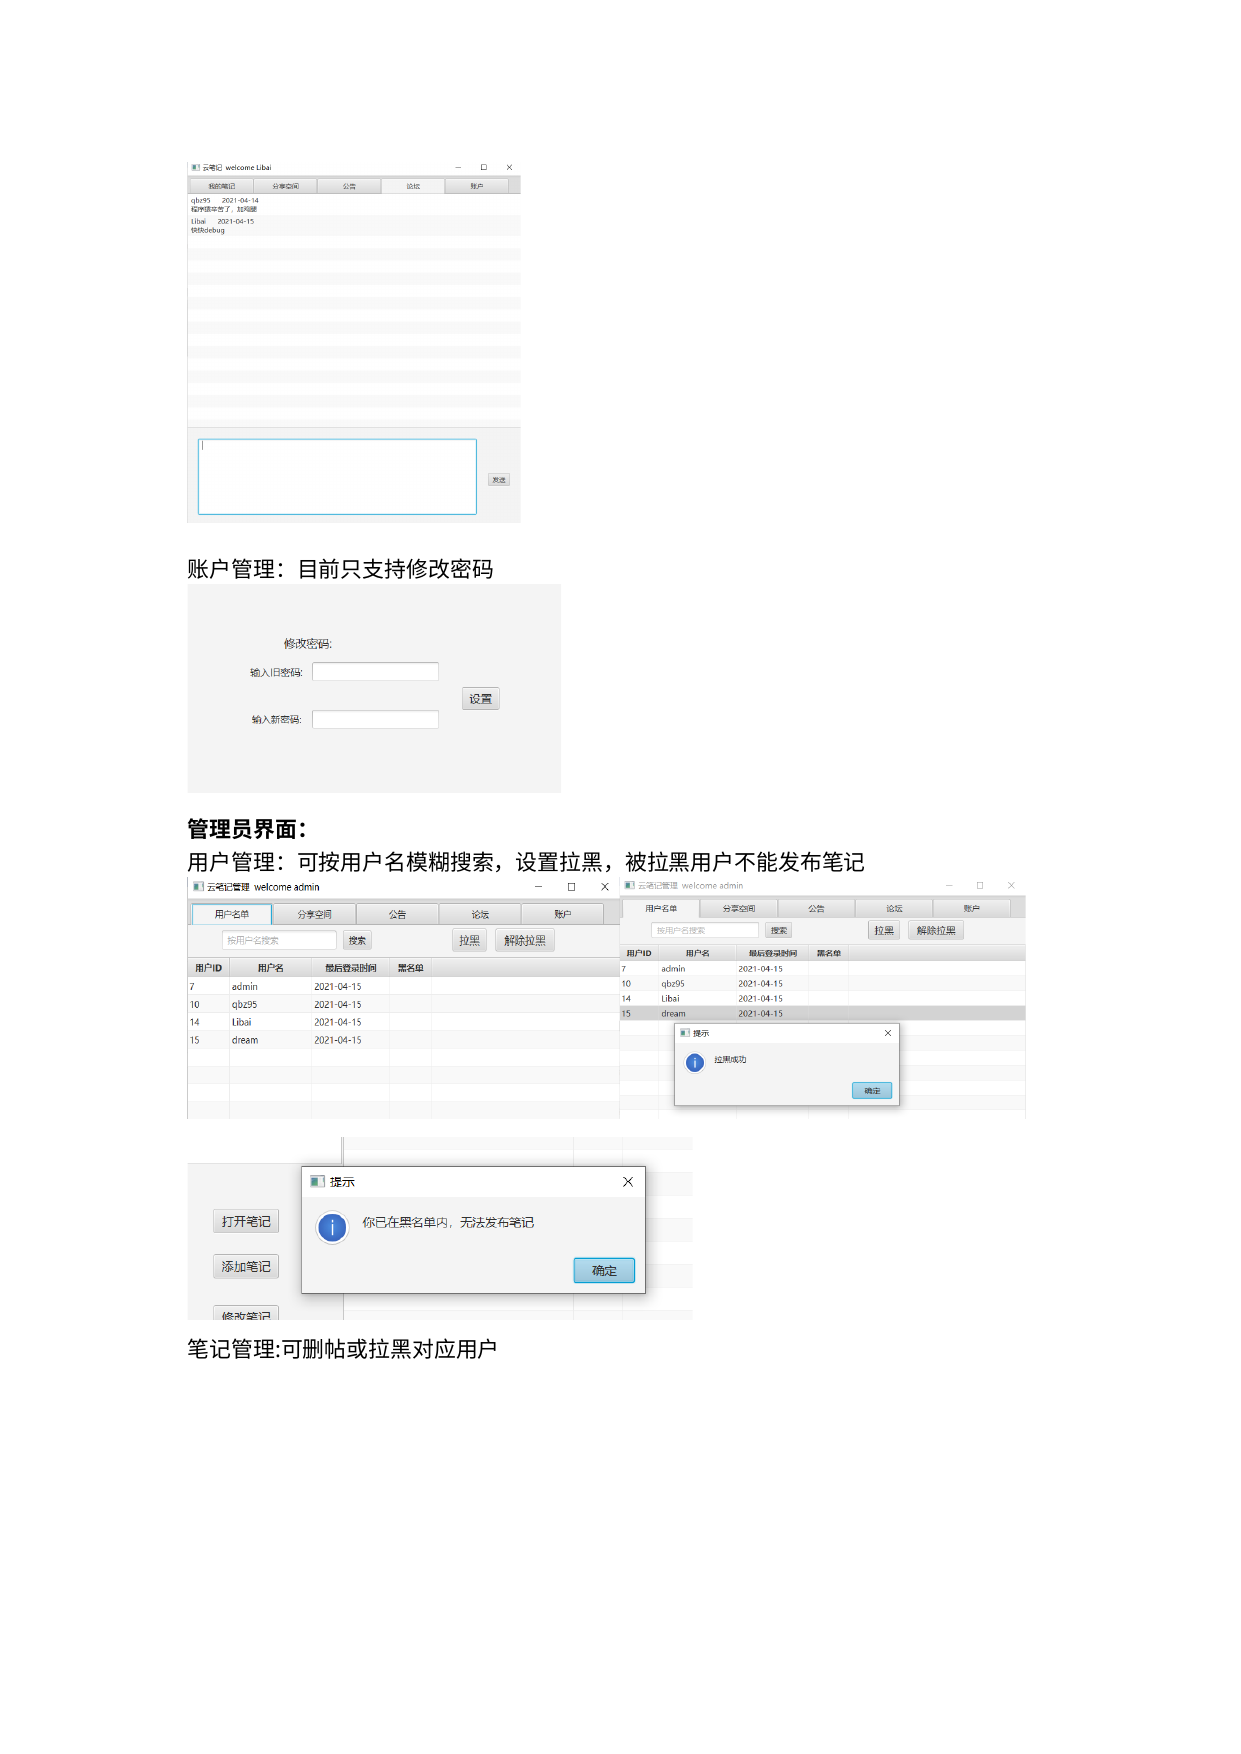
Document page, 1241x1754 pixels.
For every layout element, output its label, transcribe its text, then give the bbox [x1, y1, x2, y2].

picture [187, 584, 562, 793]
text 笔记管理:可删帖或拉黑对应用户 [187, 1332, 1053, 1364]
text 管理员界面： [187, 812, 1053, 844]
picture [187, 877, 1026, 1119]
picture [187, 1137, 693, 1320]
text 账户管理：目前只支持修改密码 [187, 552, 1053, 584]
text 用户管理：可按用户名模糊搜索，设置拉黑，被拉黑用户不能发布笔记 [187, 844, 1053, 877]
picture [187, 162, 521, 523]
